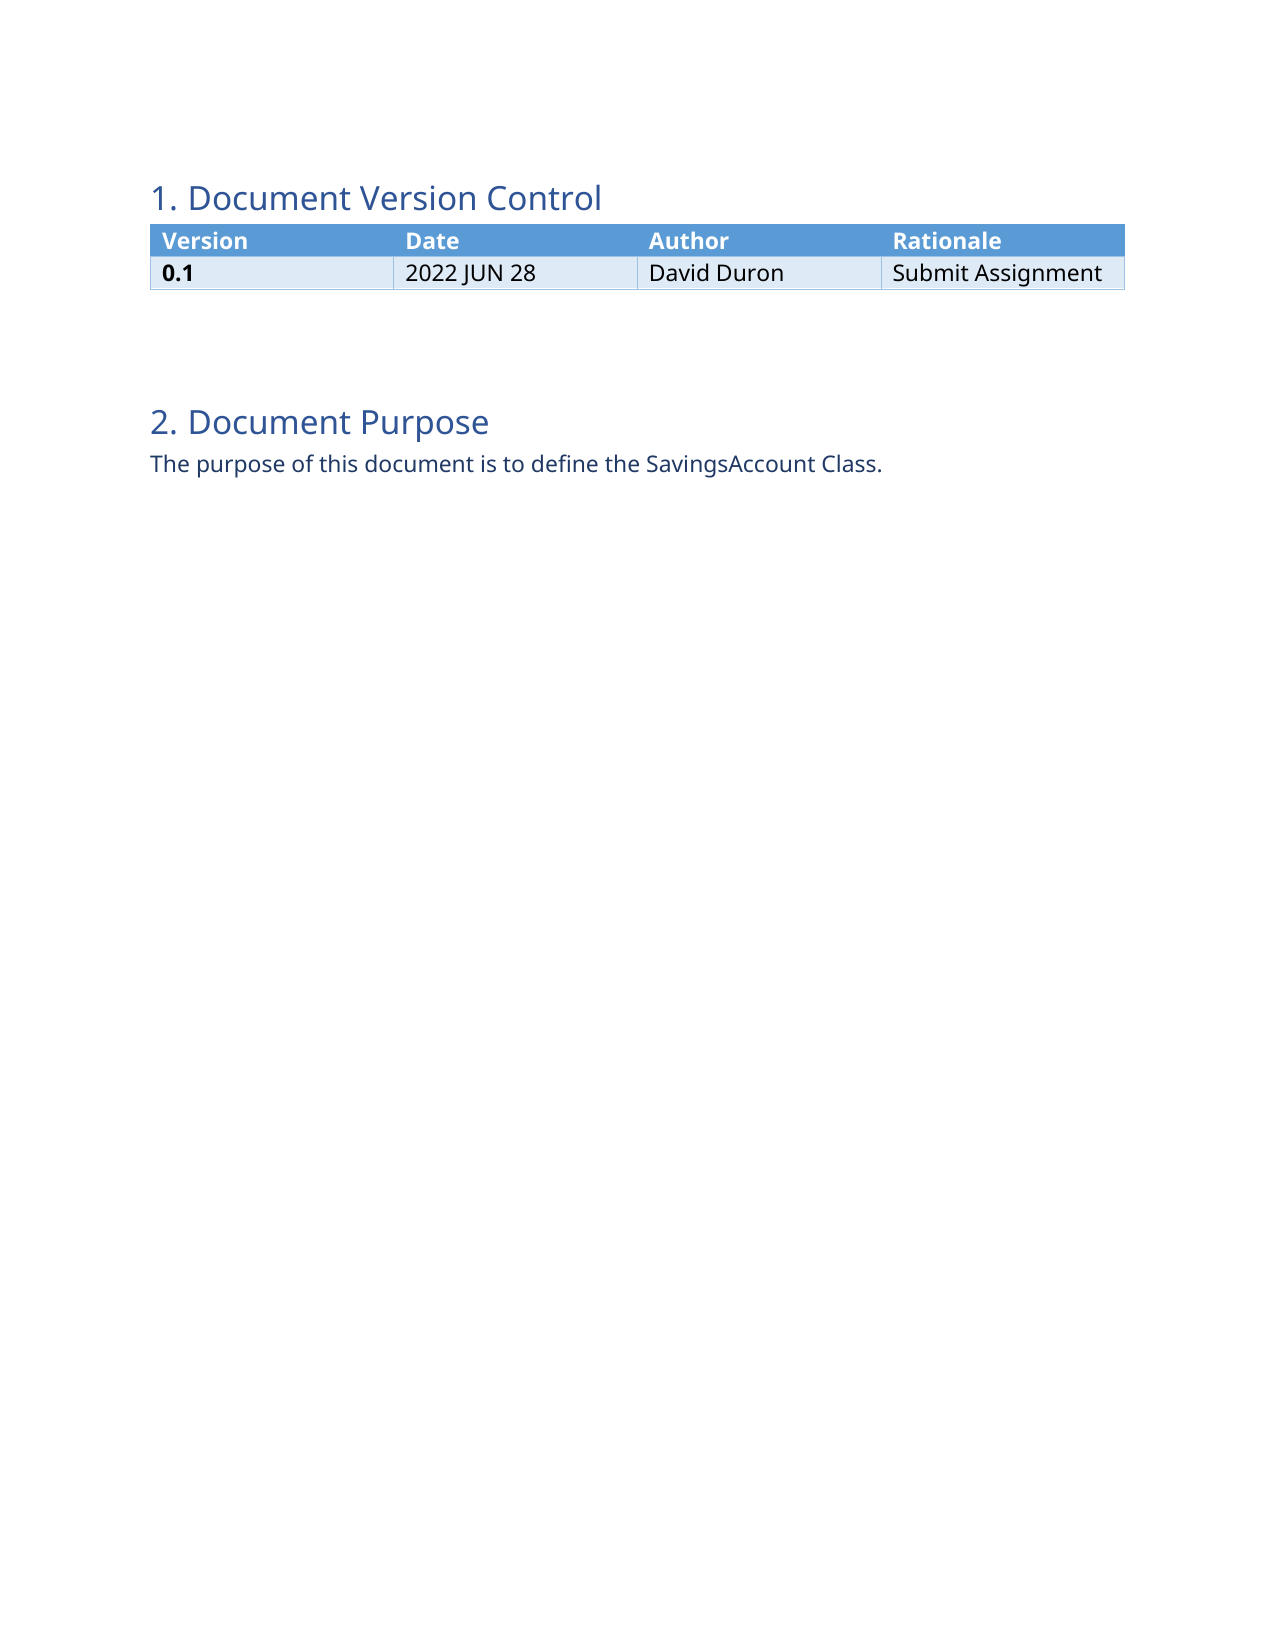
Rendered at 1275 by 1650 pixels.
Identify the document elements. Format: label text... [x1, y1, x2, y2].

table_cell 0.1 [151, 257, 393, 288]
table_header Date [394, 225, 637, 256]
table_header Version [151, 225, 393, 256]
subtitle Document Purpose [150, 399, 1125, 444]
table_cell 2022 JUN 28 [394, 257, 637, 288]
table_header Author [638, 225, 881, 256]
subtitle Document Version Control [150, 175, 1125, 220]
table_cell David Duron [638, 257, 881, 288]
table_header Rationale [882, 225, 1124, 256]
table_cell Submit Assignment [882, 257, 1124, 288]
text The purpose of this document is to define the SavingsAccount Class. [150, 448, 1125, 479]
